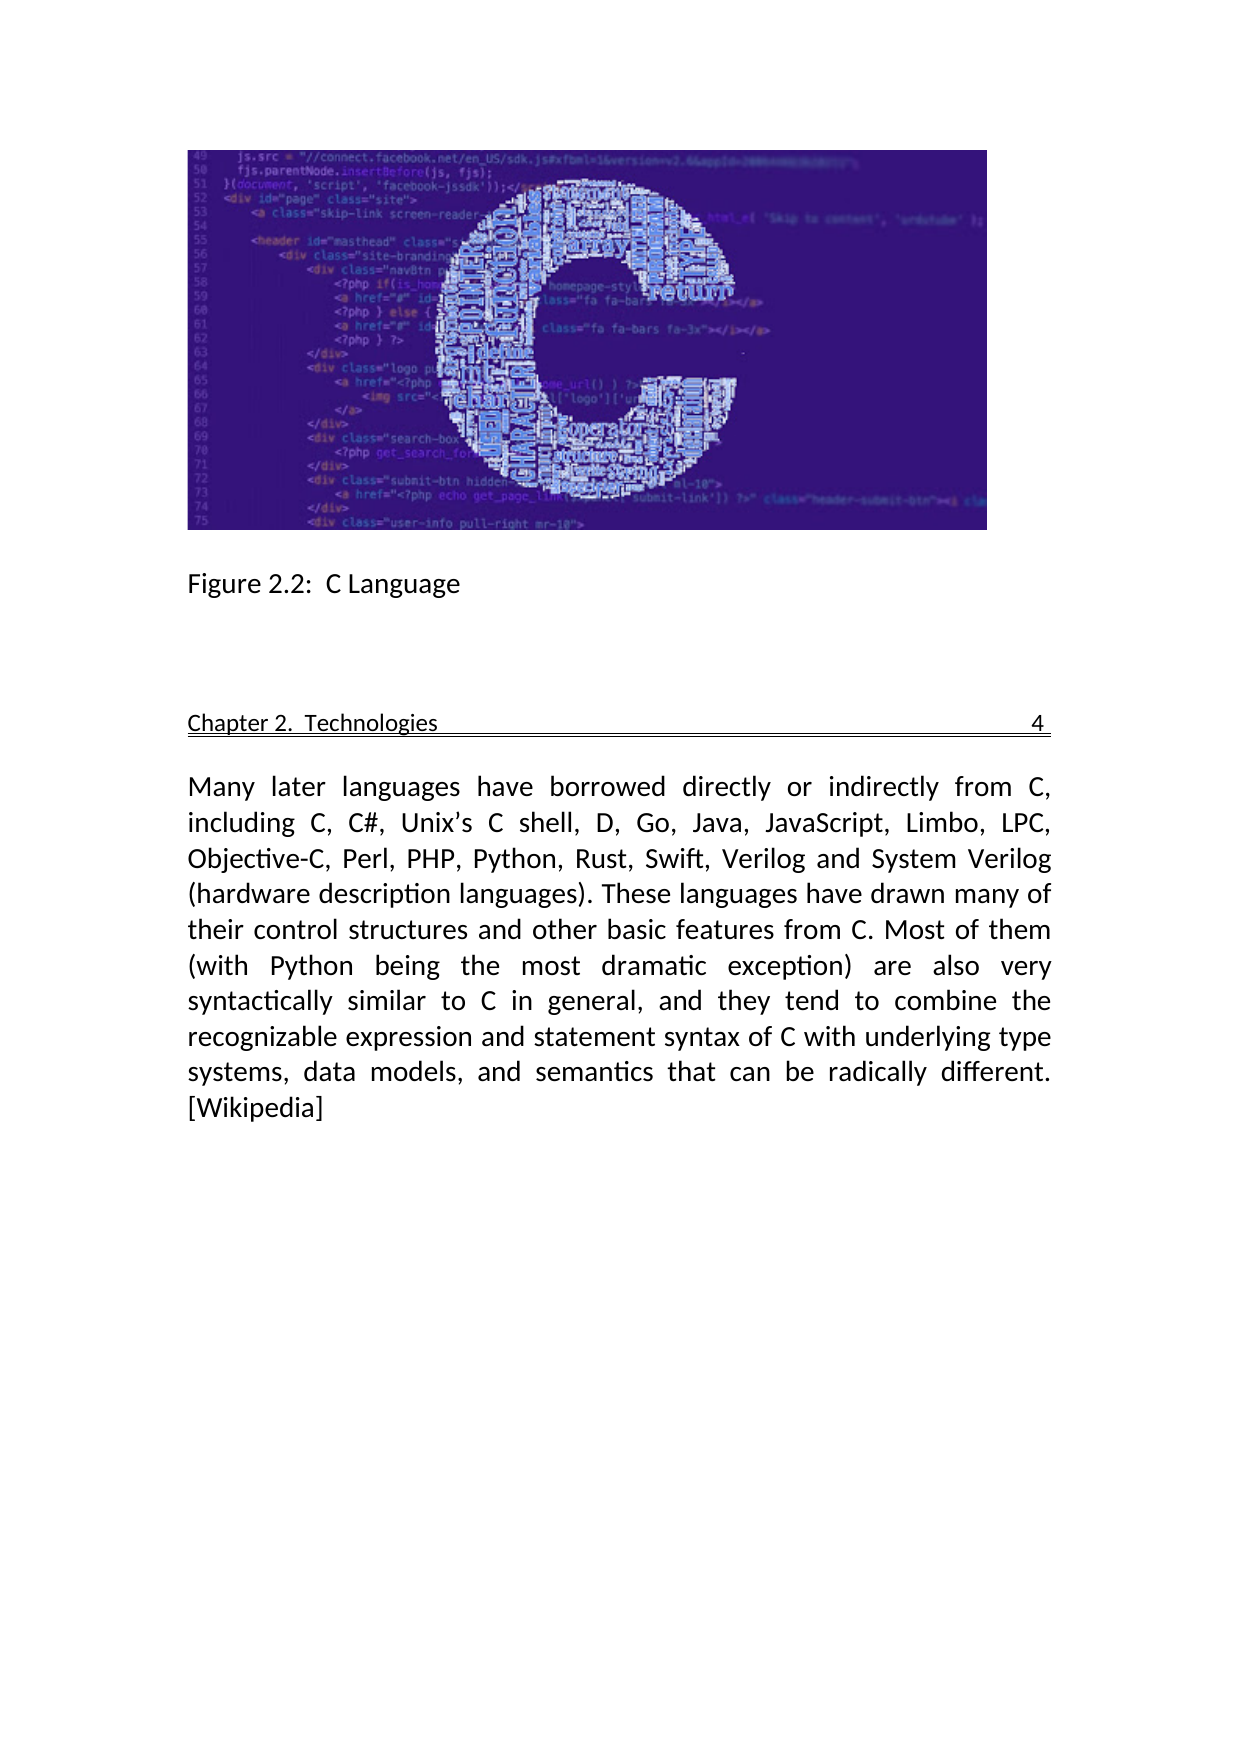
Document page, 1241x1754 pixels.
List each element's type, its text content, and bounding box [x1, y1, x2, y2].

text Many later languages have borrowed directly or indirectly from C, including C, C#, Unix’s C shell, D, Go, Java, JavaScript, Limbo, LPC, Objective-C, Perl, PHP, Python, Rust, Swift, Verilog and System Verilog (hardware description languages). These languages have drawn many of their control structures and other basic features from C. Most of them (with Python being the most dramatic exception) are also very syntactically similar to C in general, and they tend to combine the recognizable expression and statement syntax of C with underlying type systems, data models, and semantics that can be radically different.[Wikipedia] [187, 768, 1053, 1125]
picture [187, 150, 987, 530]
text Chapter 2. Technologies 4 [187, 707, 1053, 738]
text Figure 2.2: C Language [187, 565, 1053, 601]
